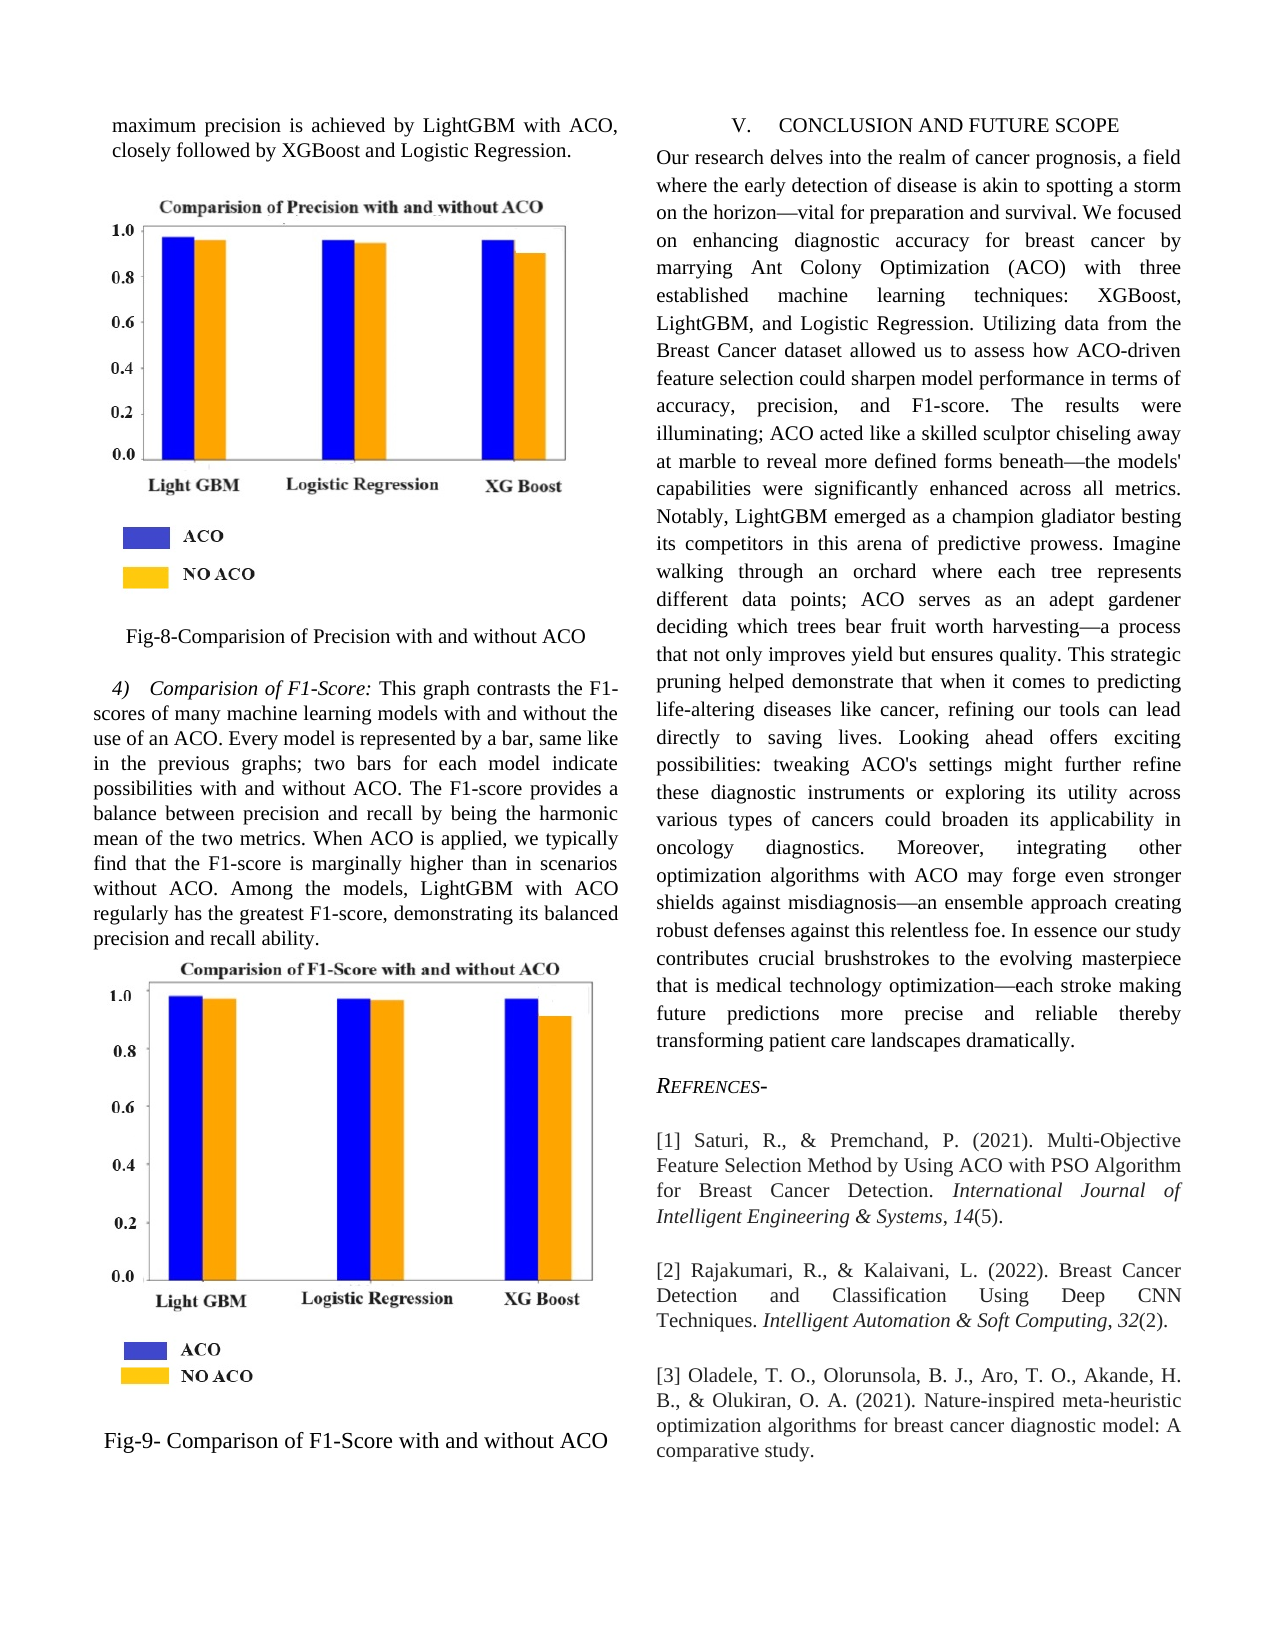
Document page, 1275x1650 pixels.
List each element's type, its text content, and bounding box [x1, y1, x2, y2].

picture [93, 191, 618, 595]
picture [93, 950, 618, 1399]
subtitle Comparision of F1-Score: This graph contrasts the F1-scores of many machine learning models with and without the use of an ACO. Every model is represented by a bar, same like in the previous graphs; two bars for each model indicate possibilities with and without ACO. The F1-score provides a balance between precision and recall by being the harmonic mean of the two metrics. When ACO is applied, we typically find that the F1-score is marginally higher than in scenarios without ACO. Among the models, LightGBM with ACO regularly has the greatest F1-score, demonstrating its balanced precision and recall ability. [93, 676, 619, 951]
text [1] Saturi, R., & Premchand, P. (2021). Multi-Objective Feature Selection Method by Using ACO with PSO Algorithm for Breast Cancer Detection. International Journal of Intelligent Engineering & Systems, 14(5). [656, 1183, 1182, 1228]
text [2] Rajakumari, R., & Kalaivani, L. (2022). Breast Cancer Detection and Classification Using Deep CNN Techniques. Intelligent Automation & Soft Computing, 32(2). [656, 1307, 1182, 1332]
subtitle Refrences- [656, 1072, 1182, 1099]
text Our research delves into the realm of cancer prognosis, a field where the early detection of disease is akin to spotting a storm on the horizon—vital for preparation and survival. We focused on enhancing diagnostic accuracy for breast cancer by marrying Ant Colony Optimization (ACO) with three established machine learning techniques: XGBoost, LightGBM, and Logistic Regression. Utilizing data from the Breast Cancer dataset allowed us to assess how ACO-driven feature selection could sharpen model performance in terms of accuracy, precision, and F1-score. The results were illuminating; ACO acted like a skilled sculptor chiseling away at marble to reveal more defined forms beneath—the models' capabilities were significantly enhanced across all metrics. Notably, LightGBM emerged as a champion gladiator besting its competitors in this arena of predictive prowess. Imagine walking through an orchard where each tree represents different data points; ACO serves as an adept gardener deciding which trees bear fruit worth harvesting—a process that not only improves yield but ensures quality. This strategic pruning helped demonstrate that when it comes to predicting life-altering diseases like cancer, refining our tools can lead directly to saving lives. Looking ahead offers exciting possibilities: tweaking ACO's settings might further refine these diagnostic instruments or exploring its utility across various types of cancers could broaden its applicability in oncology diagnostics. Moreover, integrating other optimization algorithms with ACO may forge even stronger shields against misdiagnosis—an ensemble approach creating robust defenses against this relentless foe. In essence our study contributes crucial brushstrokes to the evolving masterpiece that is medical technology optimization—each stroke making future predictions more precise and reliable thereby transforming patient care landscapes dramatically. [656, 145, 1182, 1052]
subtitle CONCLUSION AND FUTURE SCOPE [679, 112, 1182, 137]
text Fig-8-Comparision of Precision with and without ACO [93, 624, 619, 648]
text Fig-9- Comparison of F1-Score with and without ACO [93, 1428, 619, 1454]
text [3] Oladele, T. O., Olorunsola, B. J., Aro, T. O., Akande, H. B., & Olukiran, O. A. (2021). Nature-inspired meta-heuristic optimization algorithms for breast cancer diagnostic model: A comparative study. [656, 1437, 1182, 1462]
